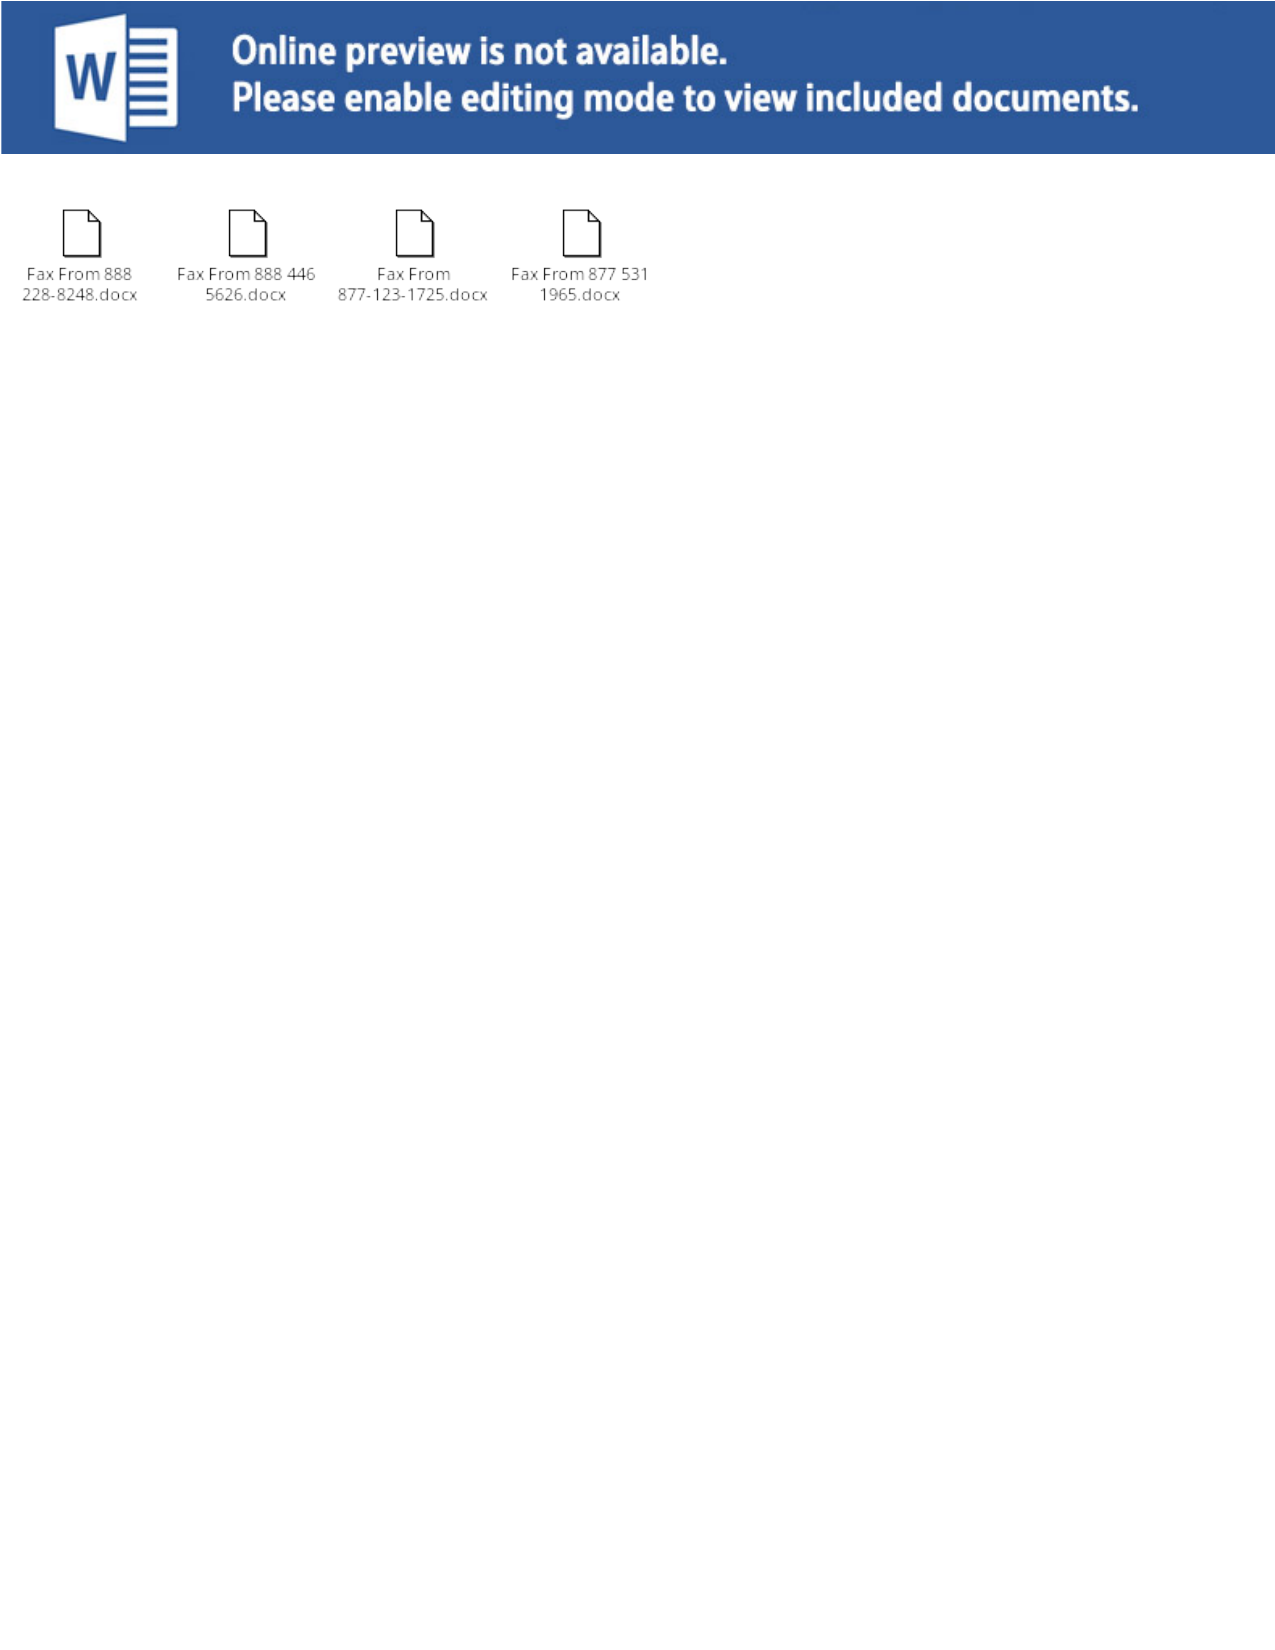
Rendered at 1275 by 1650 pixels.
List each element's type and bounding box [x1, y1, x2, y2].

picture [1, 1, 1275, 154]
